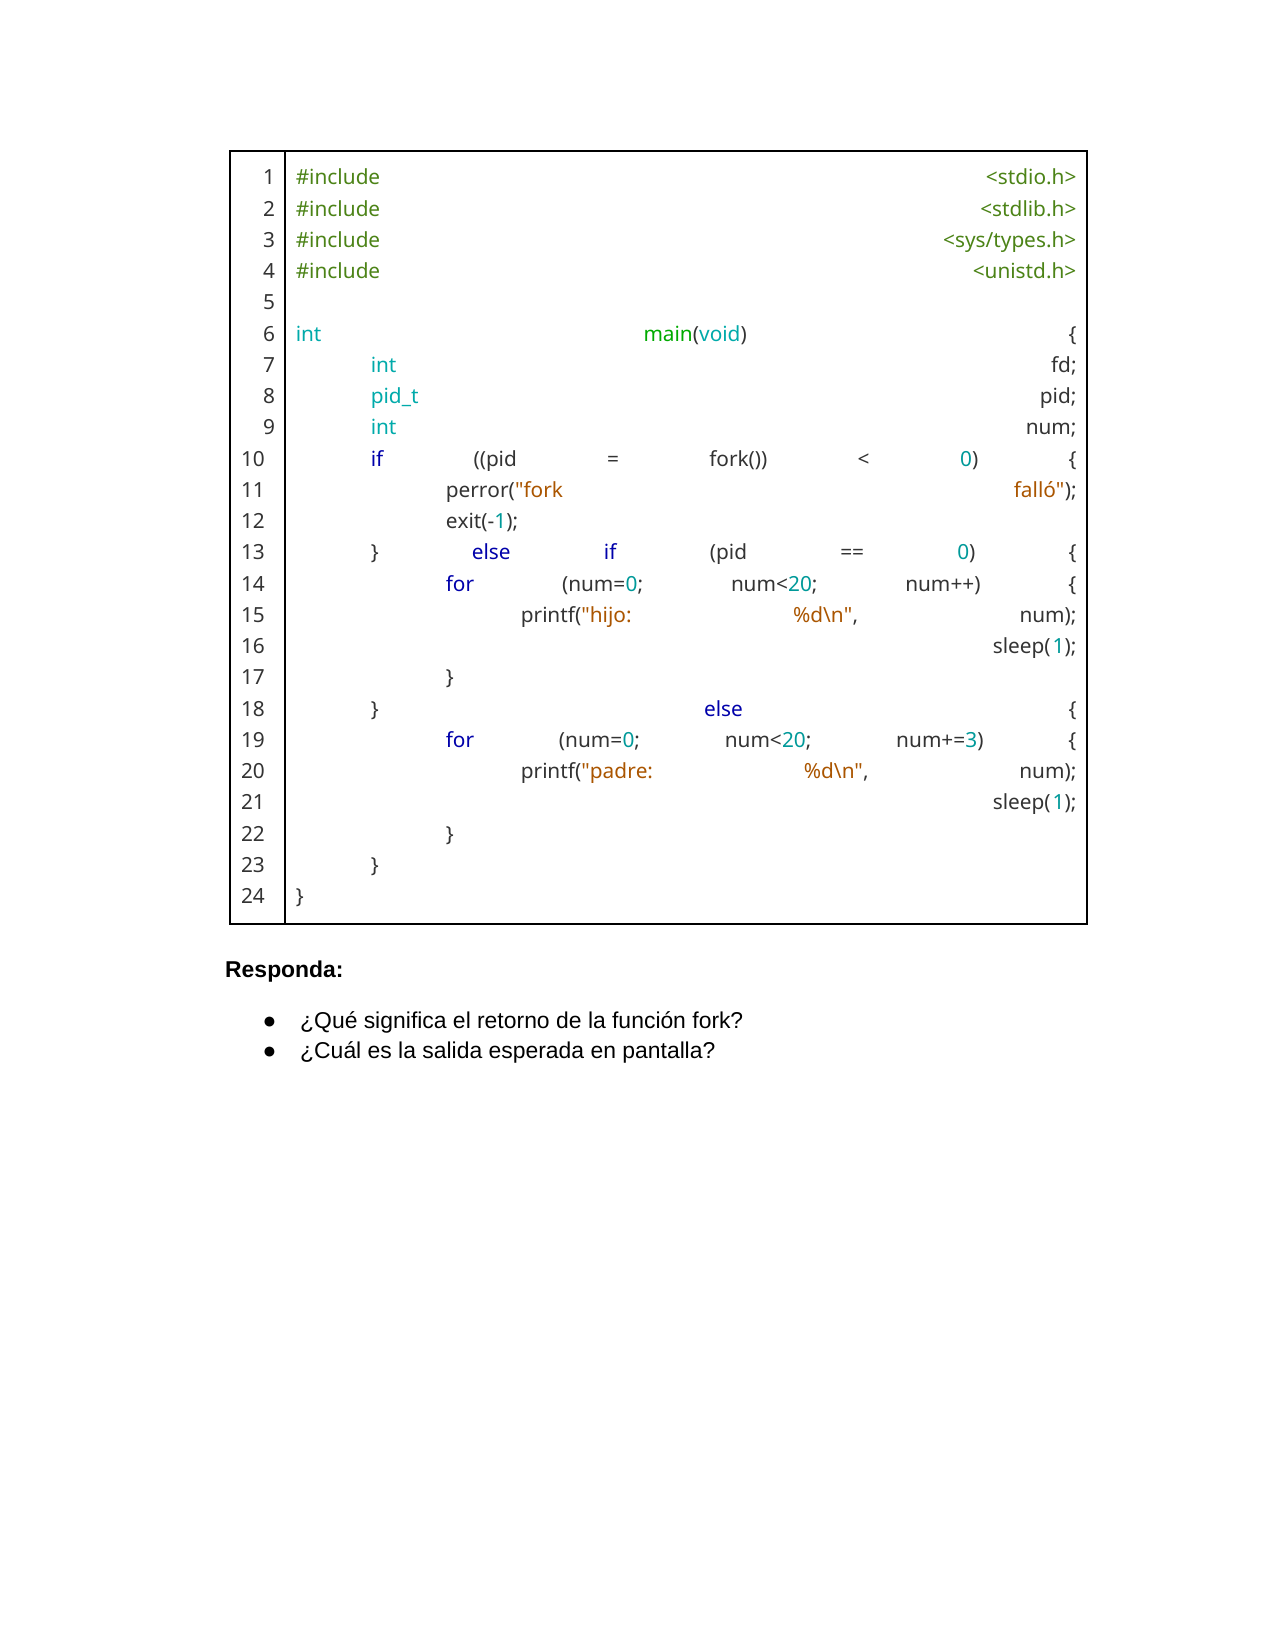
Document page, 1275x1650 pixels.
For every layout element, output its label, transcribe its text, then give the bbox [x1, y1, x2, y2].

table_header #include <stdio.h> #include <stdlib.h> #include <sys/types.h> #include <unistd.h> int main(void) { int fd; pid_t pid; int num; if ((pid = fork()) < 0) { perror("fork falló"); exit(-1); } else if (pid == 0) { for (num=0; num<20; num++) { printf("hijo: %d\n", num); sleep(1); } } else { for (num=0; num<20; num+=3) { printf("padre: %d\n", num); sleep(1); } } } [286, 152, 1086, 923]
list ¿Cuál es la salida esperada en pantalla? [262, 1037, 1125, 1064]
list ¿Qué significa el retorno de la función fork? [262, 1007, 1125, 1033]
table_header 1 2 3 4 5 6 7 8 9 10 11 12 13 14 15 16 17 18 19 20 21 22 23 24 [231, 152, 284, 923]
text Responda: [187, 956, 1125, 982]
